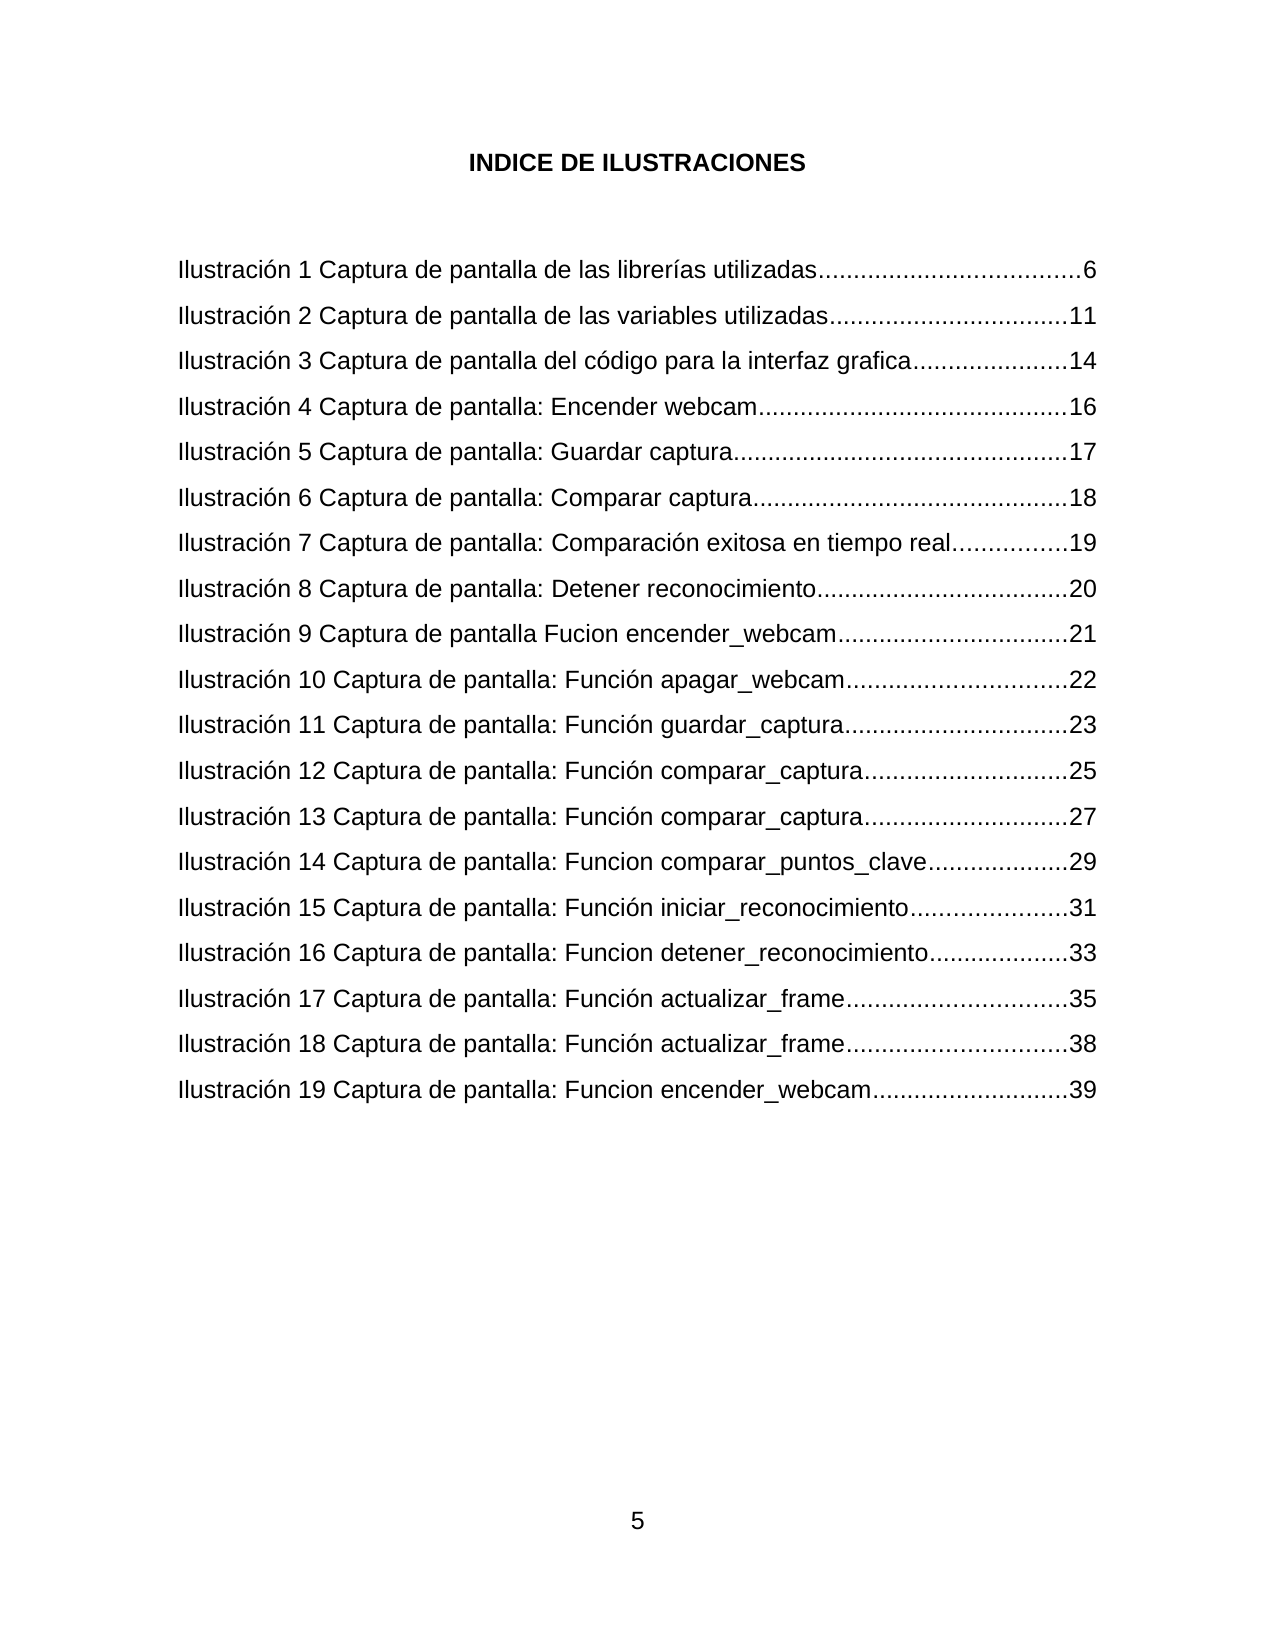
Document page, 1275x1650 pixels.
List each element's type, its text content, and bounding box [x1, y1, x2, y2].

text Ilustración 17 Captura de pantalla: Función actualizar_frame 35 [177, 984, 1098, 1012]
text Ilustración 14 Captura de pantalla: Funcion comparar_puntos_clave 29 [177, 847, 1098, 876]
text Ilustración 6 Captura de pantalla: Comparar captura 18 [177, 483, 1098, 512]
text Ilustración 13 Captura de pantalla: Función comparar_captura 27 [177, 802, 1098, 830]
text Ilustración 1 Captura de pantalla de las librerías utilizadas 6 [177, 255, 1098, 284]
text Ilustración 15 Captura de pantalla: Función iniciar_reconocimiento 31 [177, 893, 1098, 921]
text Ilustración 19 Captura de pantalla: Funcion encender_webcam 39 [177, 1075, 1098, 1103]
text Ilustración 7 Captura de pantalla: Comparación exitosa en tiempo real 19 [177, 528, 1098, 557]
text Ilustración 8 Captura de pantalla: Detener reconocimiento 20 [177, 574, 1098, 603]
text Ilustración 2 Captura de pantalla de las variables utilizadas 11 [177, 301, 1098, 329]
text Ilustración 3 Captura de pantalla del código para la interfaz grafica 14 [177, 346, 1098, 375]
text INDICE DE ILUSTRACIONES [177, 148, 1098, 176]
text Ilustración 18 Captura de pantalla: Función actualizar_frame 38 [177, 1029, 1098, 1058]
text Ilustración 12 Captura de pantalla: Función comparar_captura 25 [177, 756, 1098, 785]
text Ilustración 10 Captura de pantalla: Función apagar_webcam 22 [177, 665, 1098, 694]
text Ilustración 16 Captura de pantalla: Funcion detener_reconocimiento 33 [177, 938, 1098, 967]
text Ilustración 9 Captura de pantalla Fucion encender_webcam 21 [177, 619, 1098, 648]
text Ilustración 11 Captura de pantalla: Función guardar_captura 23 [177, 711, 1098, 739]
text Ilustración 4 Captura de pantalla: Encender webcam 16 [177, 392, 1098, 421]
text Ilustración 5 Captura de pantalla: Guardar captura 17 [177, 437, 1098, 466]
